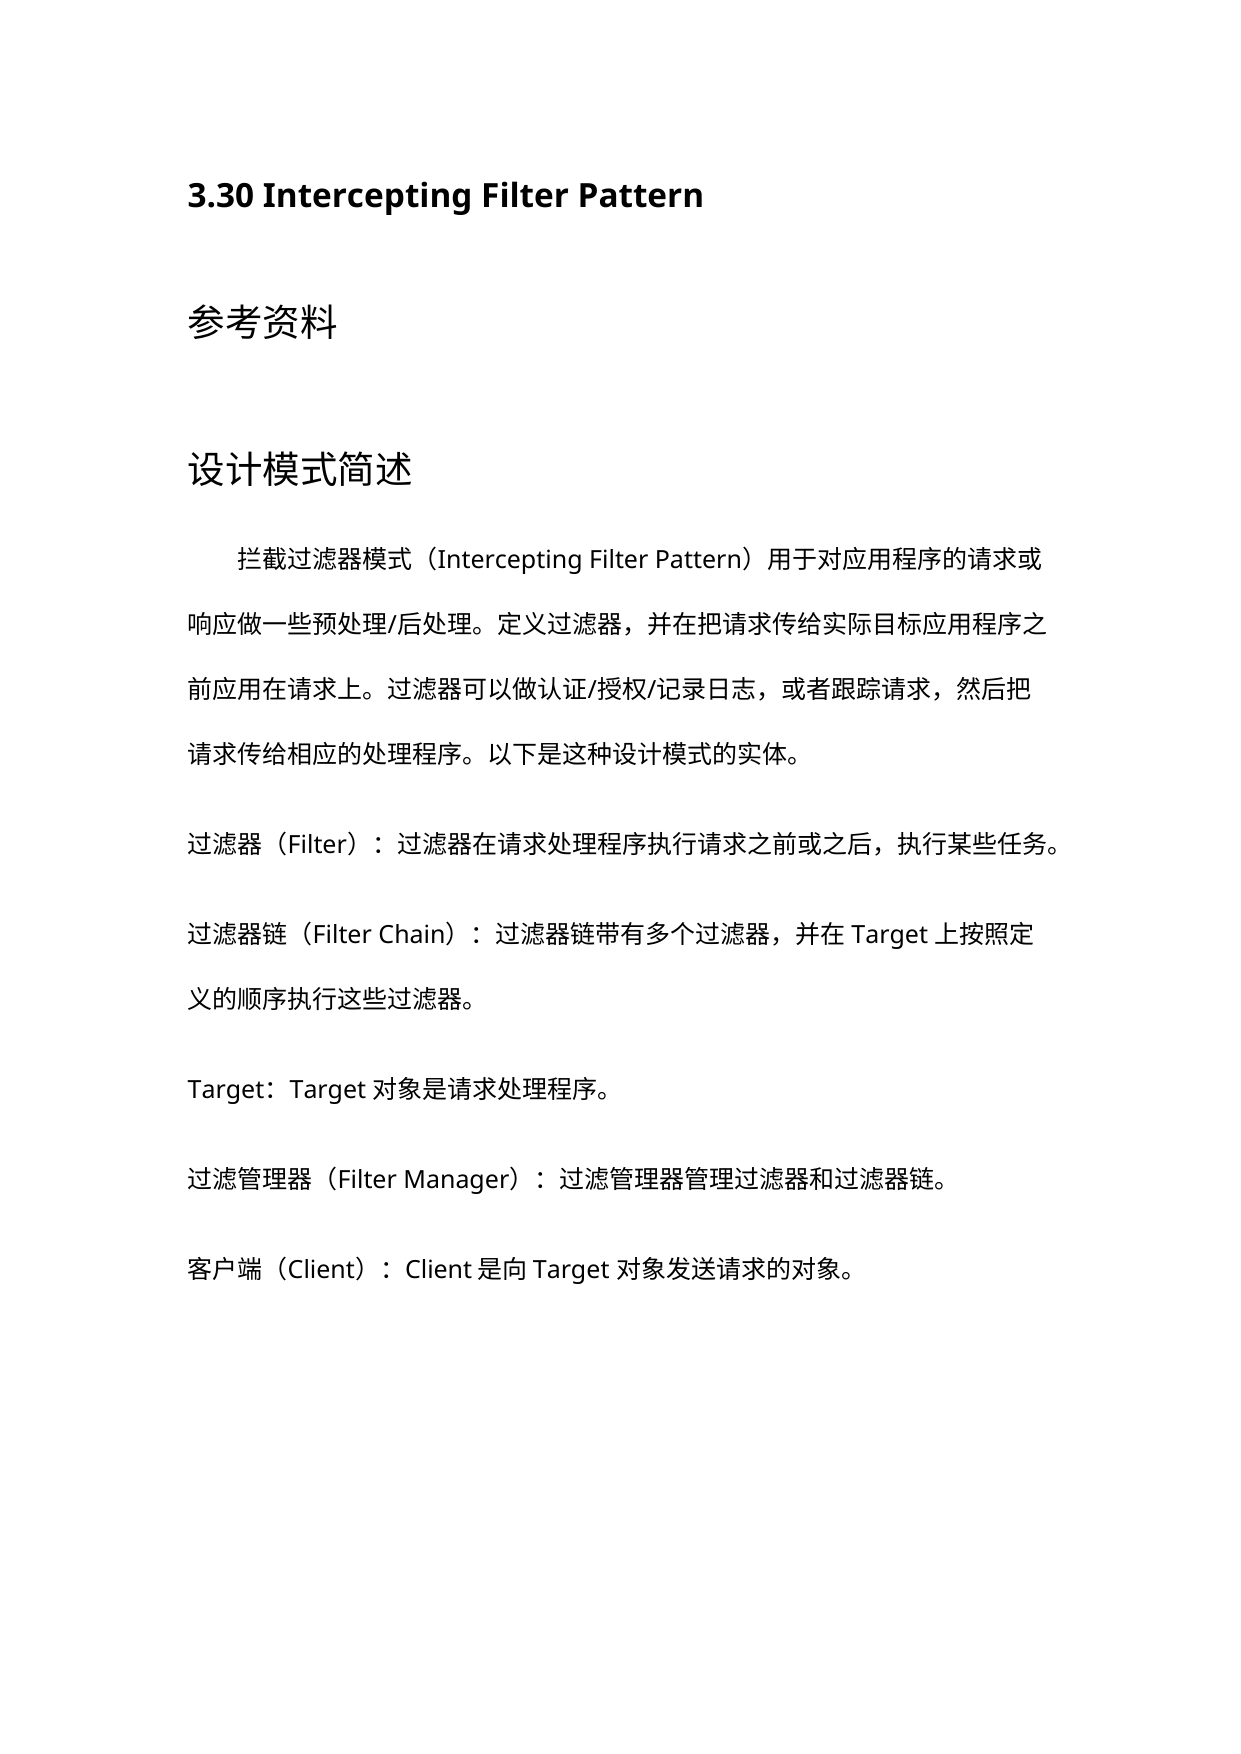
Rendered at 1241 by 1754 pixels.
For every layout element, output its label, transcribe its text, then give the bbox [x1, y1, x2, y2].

text 过滤器（Filter）：过滤器在请求处理程序执行请求之前或之后，执行某些任务。 [187, 810, 1053, 875]
text 拦截过滤器模式（Intercepting Filter Pattern）用于对应用程序的请求或响应做一些预处理/后处理。定义过滤器，并在把请求传给实际目标应用程序之前应用在请求上。过滤器可以做认证/授权/记录日志，或者跟踪请求，然后把请求传给相应的处理程序。以下是这种设计模式的实体。 [187, 525, 1053, 785]
text 过滤器链（Filter Chain）：过滤器链带有多个过滤器，并在 Target 上按照定义的顺序执行这些过滤器。 [187, 900, 1053, 1030]
text 过滤管理器（Filter Manager）：过滤管理器管理过滤器和过滤器链。 [187, 1145, 1053, 1210]
text 参考资料 [187, 287, 1053, 352]
text 设计模式简述 [187, 435, 1053, 500]
subtitle 3.30 Intercepting Filter Pattern [187, 162, 1053, 227]
text Target：Target 对象是请求处理程序。 [187, 1055, 1053, 1120]
text 客户端（Client）：Client是向 Target 对象发送请求的对象。 [187, 1235, 1053, 1300]
